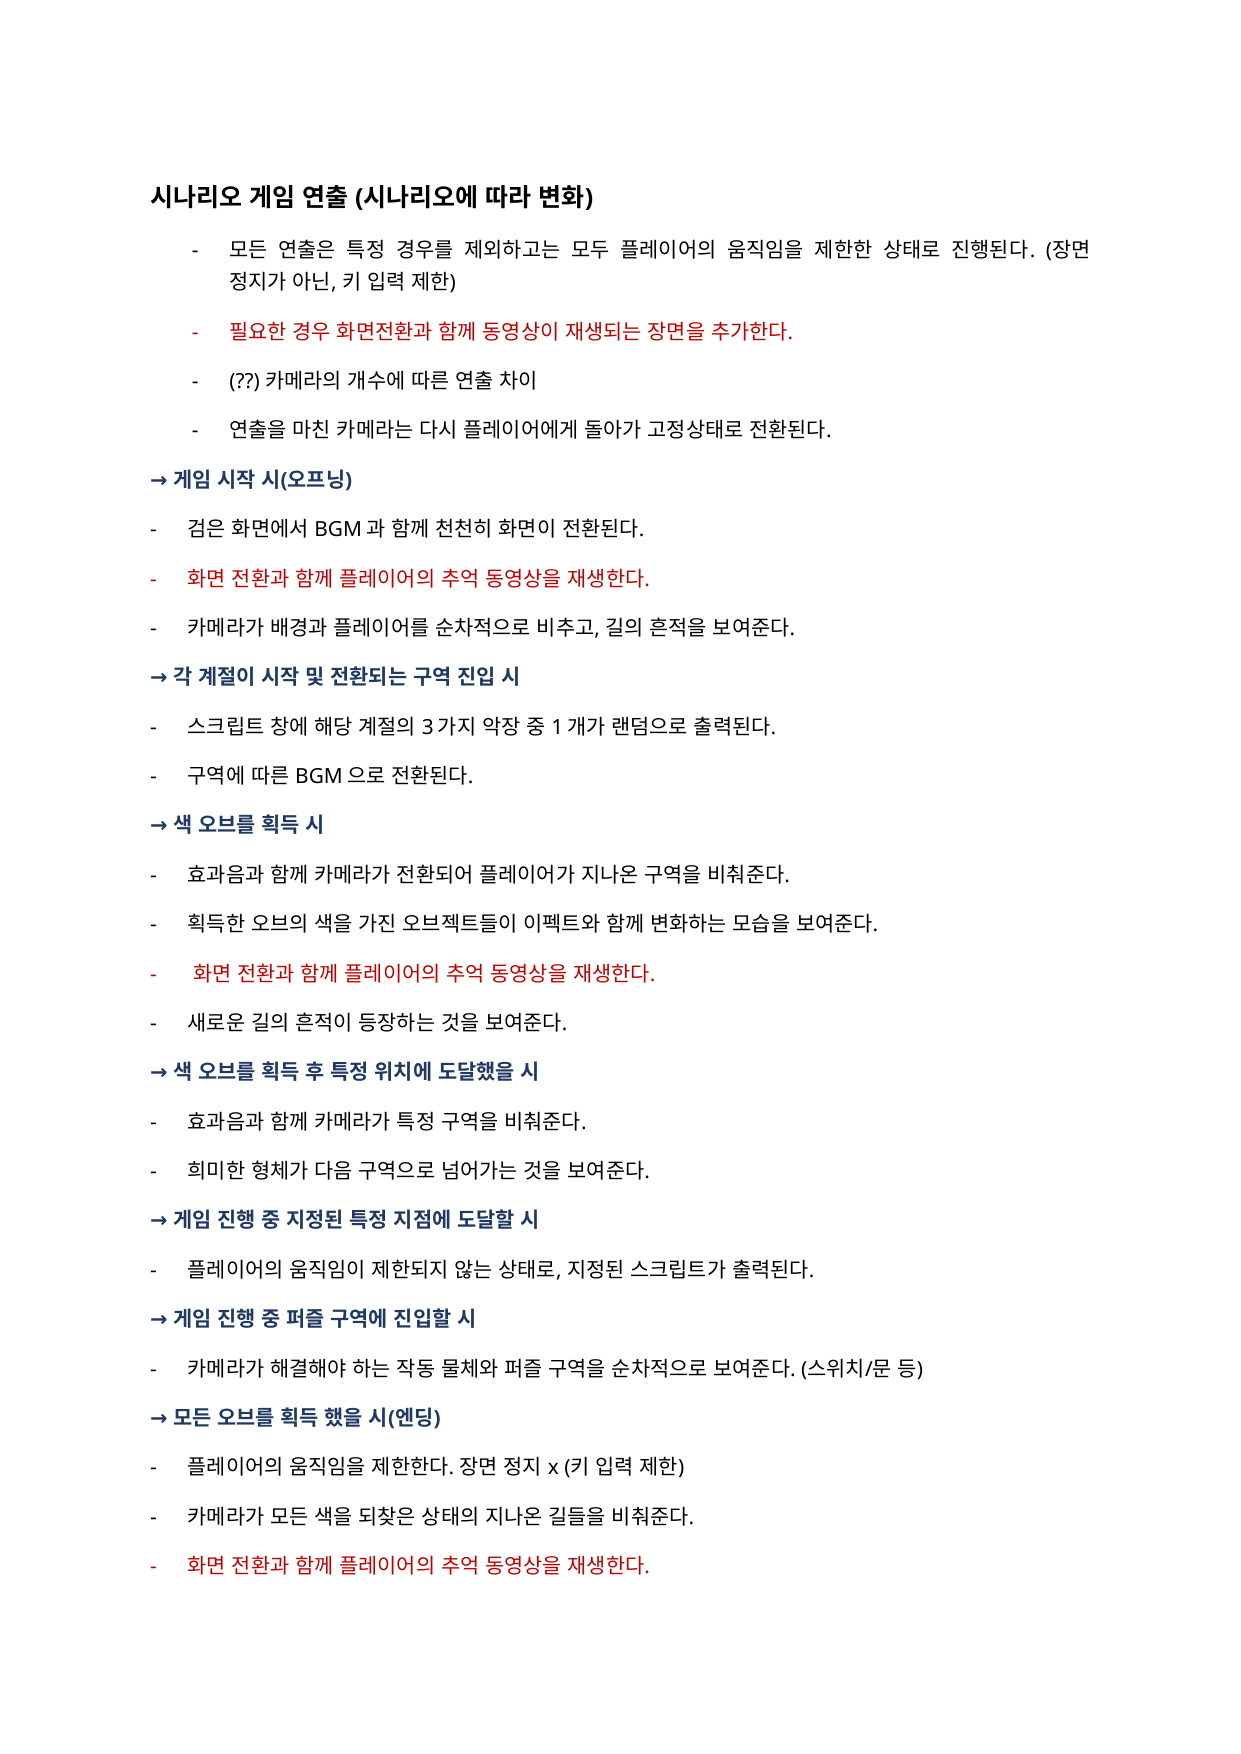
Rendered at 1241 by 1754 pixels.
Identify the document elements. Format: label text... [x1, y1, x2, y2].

list 화면 전환과 함께 플레이어의 추억 동영상을 재생한다. [150, 957, 1090, 987]
list 모든 연출은 특정 경우를 제외하고는 모두 플레이어의 움직임을 제한한 상태로 진행된다. (장면 정지가 아닌, 키 입력 제한) [192, 233, 1090, 296]
text → 게임 진행 중 지정된 특정 지점에 도달할 시 [150, 1204, 1090, 1234]
list 획득한 오브의 색을 가진 오브젝트들이 이펙트와 함께 변화하는 모습을 보여준다. [150, 907, 1090, 938]
list (??) 카메라의 개수에 따른 연출 차이 [192, 364, 1090, 395]
text → 색 오브를 획득 시 [150, 809, 1090, 839]
list 효과음과 함께 카메라가 특정 구역을 비춰준다. [150, 1105, 1090, 1135]
text → 게임 시작 시(오프닝) [150, 463, 1090, 493]
text → 색 오브를 획득 후 특정 위치에 도달했을 시 [150, 1056, 1090, 1086]
text → 게임 진행 중 퍼즐 구역에 진입할 시 [150, 1302, 1090, 1333]
list 카메라가 배경과 플레이어를 순차적으로 비추고, 길의 흔적을 보여준다. [150, 611, 1090, 642]
text → 모든 오브를 획득 했을 시(엔딩) [150, 1401, 1090, 1432]
list 새로운 길의 흔적이 등장하는 것을 보여준다. [150, 1006, 1090, 1037]
list 플레이어의 움직임이 제한되지 않는 상태로, 지정된 스크립트가 출력된다. [150, 1253, 1090, 1283]
list 구역에 따른 BGM으로 전환된다. [150, 759, 1090, 790]
text 시나리오 게임 연출 (시나리오에 따라 변화) [150, 177, 1090, 213]
list 카메라가 해결해야 하는 작동 물체와 퍼즐 구역을 순차적으로 보여준다. (스위치/문 등) [150, 1352, 1090, 1382]
list 플레이어의 움직임을 제한한다. 장면 정지 x (키 입력 제한) [150, 1451, 1090, 1481]
list 필요한 경우 화면전환과 함께 동영상이 재생되는 장면을 추가한다. [192, 315, 1090, 345]
list 화면 전환과 함께 플레이어의 추억 동영상을 재생한다. [150, 1549, 1090, 1580]
list 희미한 형체가 다음 구역으로 넘어가는 것을 보여준다. [150, 1154, 1090, 1185]
list 연출을 마친 카메라는 다시 플레이어에게 돌아가 고정상태로 전환된다. [192, 414, 1090, 444]
list 효과음과 함께 카메라가 전환되어 플레이어가 지나온 구역을 비춰준다. [150, 858, 1090, 888]
list 화면 전환과 함께 플레이어의 추억 동영상을 재생한다. [150, 562, 1090, 592]
list 카메라가 모든 색을 되찾은 상태의 지나온 길들을 비춰준다. [150, 1500, 1090, 1530]
text → 각 계절이 시작 및 전환되는 구역 진입 시 [150, 661, 1090, 691]
list 검은 화면에서 BGM과 함께 천천히 화면이 전환된다. [150, 512, 1090, 543]
list 스크립트 창에 해당 계절의 3가지 악장 중 1개가 랜덤으로 출력된다. [150, 710, 1090, 740]
